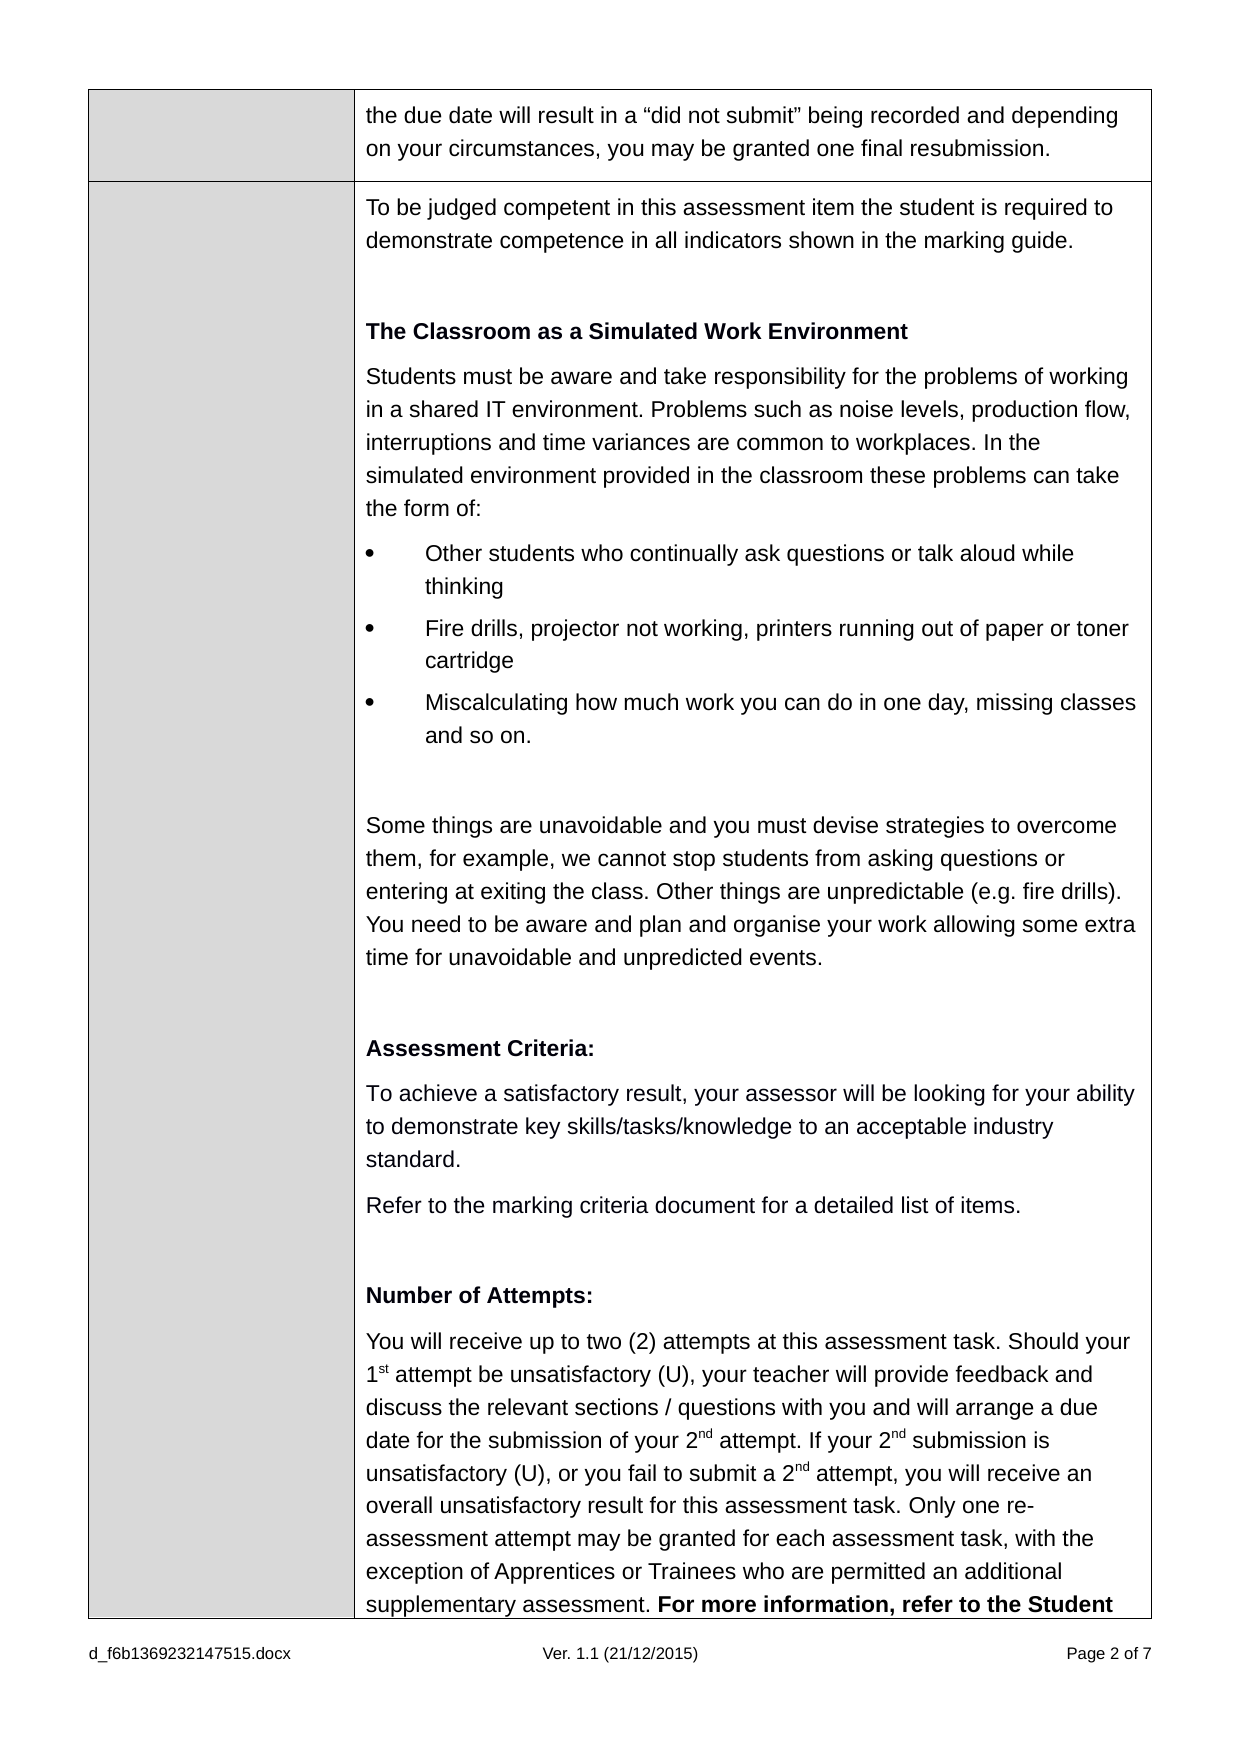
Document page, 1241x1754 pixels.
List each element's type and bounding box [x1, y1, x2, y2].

table_cell [355, 182, 1151, 1617]
table_header [89, 90, 354, 181]
table_header [355, 90, 1151, 181]
table_cell [89, 182, 354, 1617]
